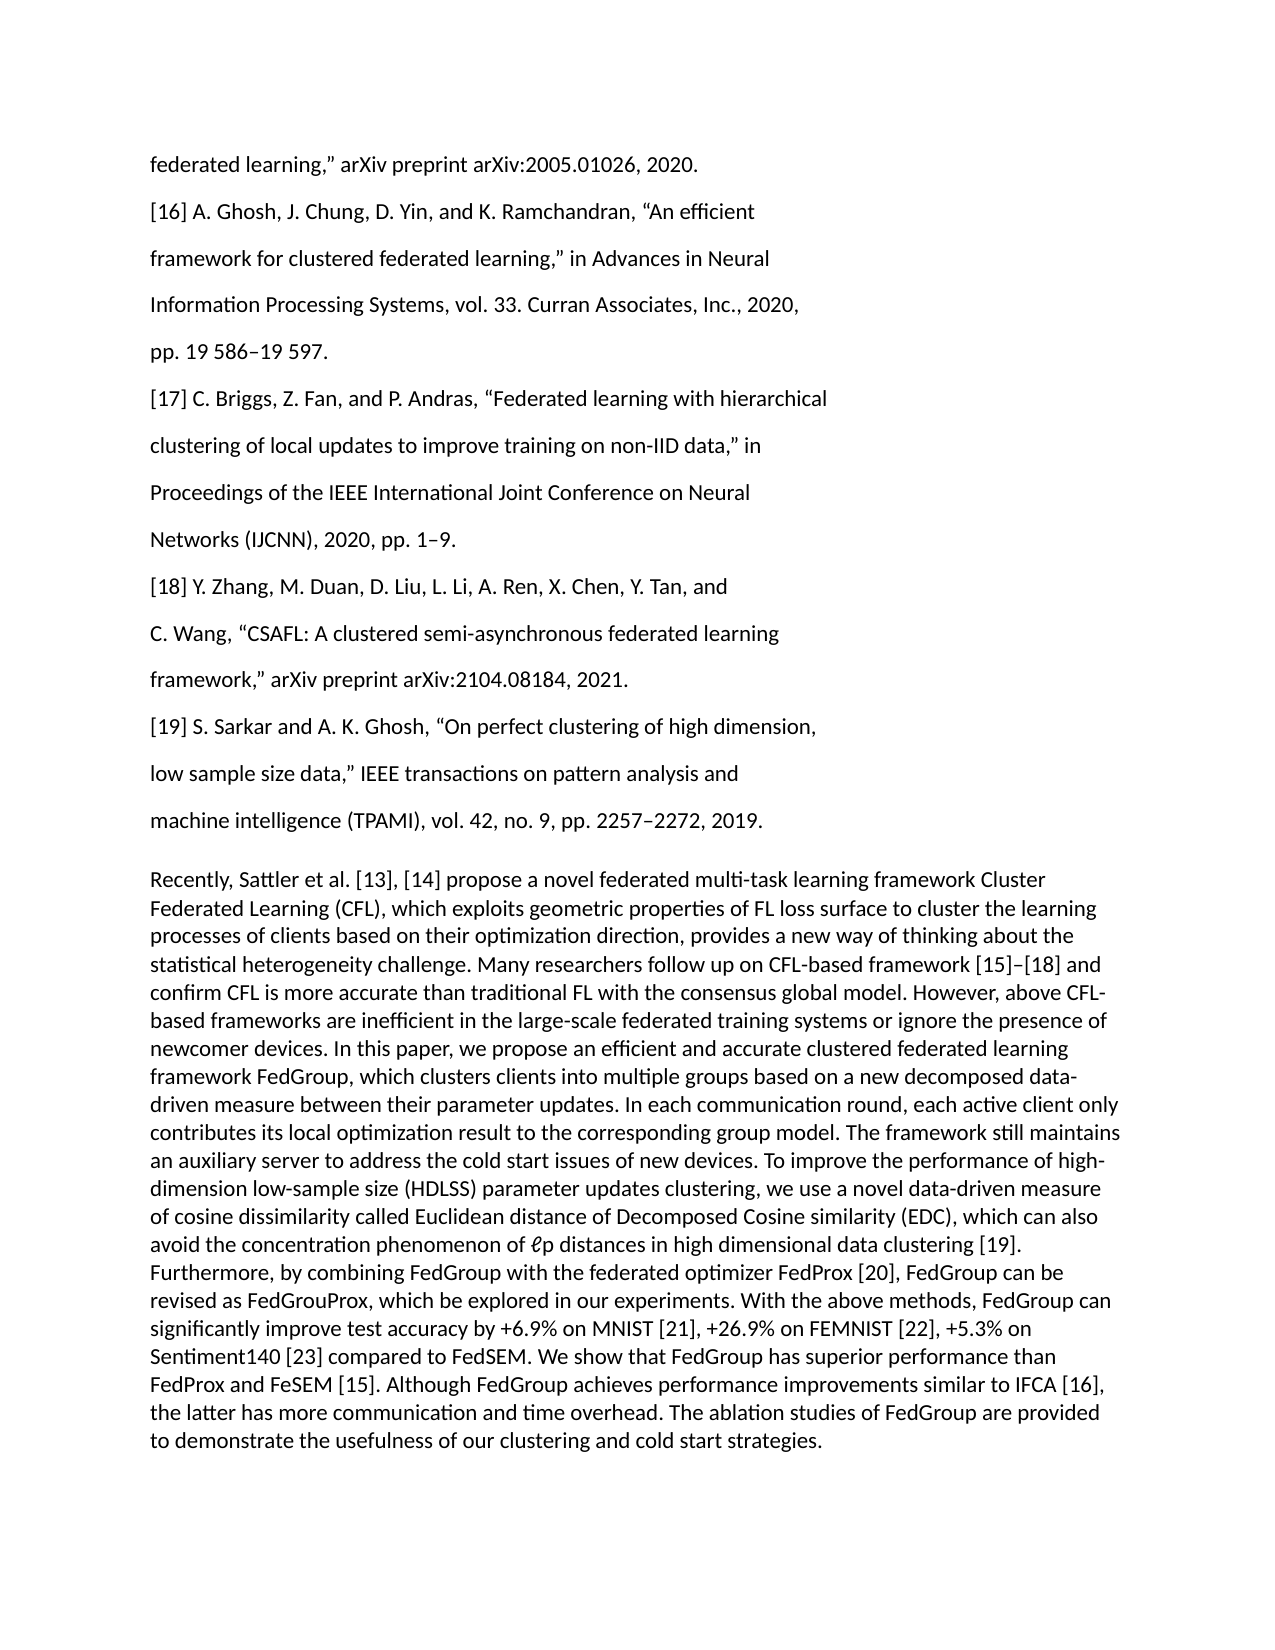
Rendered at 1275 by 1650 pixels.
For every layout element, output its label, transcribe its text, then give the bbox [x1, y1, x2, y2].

text low sample size data,” IEEE transactions on pattern analysis and [150, 759, 1125, 787]
text [16] A. Ghosh, J. Chung, D. Yin, and K. Ramchandran, “An efficient [150, 197, 1125, 225]
text [18] Y. Zhang, M. Duan, D. Liu, L. Li, A. Ren, X. Chen, Y. Tan, and [150, 572, 1125, 600]
text framework,” arXiv preprint arXiv:2104.08184, 2021. [150, 666, 1125, 694]
text Information Processing Systems, vol. 33. Curran Associates, Inc., 2020, [150, 291, 1125, 319]
text clustering of local updates to improve training on non-IID data,” in [150, 431, 1125, 459]
text [19] S. Sarkar and A. K. Ghosh, “On perfect clustering of high dimension, [150, 712, 1125, 741]
text framework for clustered federated learning,” in Advances in Neural [150, 244, 1125, 272]
text Networks (IJCNN), 2020, pp. 1–9. [150, 525, 1125, 553]
text Recently, Sattler et al. [13], [14] propose a novel federated multi-task learning framework Cluster Federated Learning (CFL), which exploits geometric properties of FL loss surface to cluster the learning processes of clients based on their optimization direction, provides a new way of thinking about the statistical heterogeneity challenge. Many researchers follow up on CFL-based framework [15]–[18] and confirm CFL is more accurate than traditional FL with the consensus global model. However, above CFL-based frameworks are inefficient in the large-scale federated training systems or ignore the presence of newcomer devices. In this paper, we propose an efficient and accurate clustered federated learning framework FedGroup, which clusters clients into multiple groups based on a new decomposed data-driven measure between their parameter updates. In each communication round, each active client only contributes its local optimization result to the corresponding group model. The framework still maintains an auxiliary server to address the cold start issues of new devices. To improve the performance of high-dimension low-sample size (HDLSS) parameter updates clustering, we use a novel data-driven measure of cosine dissimilarity called Euclidean distance of Decomposed Cosine similarity (EDC), which can also avoid the concentration phenomenon of ℓp distances in high dimensional data clustering [19]. Furthermore, by combining FedGroup with the federated optimizer FedProx [20], FedGroup can be revised as FedGrouProx, which be explored in our experiments. With the above methods, FedGroup can significantly improve test accuracy by +6.9% on MNIST [21], +26.9% on FEMNIST [22], +5.3% on Sentiment140 [23] compared to FedSEM. We show that FedGroup has superior performance than FedProx and FeSEM [15]. Although FedGroup achieves performance improvements similar to IFCA [16], the latter has more communication and time overhead. The ablation studies of FedGroup are provided to demonstrate the usefulness of our clustering and cold start strategies. [150, 866, 1125, 1454]
text C. Wang, “CSAFL: A clustered semi-asynchronous federated learning [150, 619, 1125, 647]
text pp. 19 586–19 597. [150, 337, 1125, 366]
text [17] C. Briggs, Z. Fan, and P. Andras, “Federated learning with hierarchical [150, 384, 1125, 412]
text Proceedings of the IEEE International Joint Conference on Neural [150, 478, 1125, 506]
text machine intelligence (TPAMI), vol. 42, no. 9, pp. 2257–2272, 2019. [150, 806, 1125, 834]
text federated learning,” arXiv preprint arXiv:2005.01026, 2020. [150, 150, 1125, 178]
